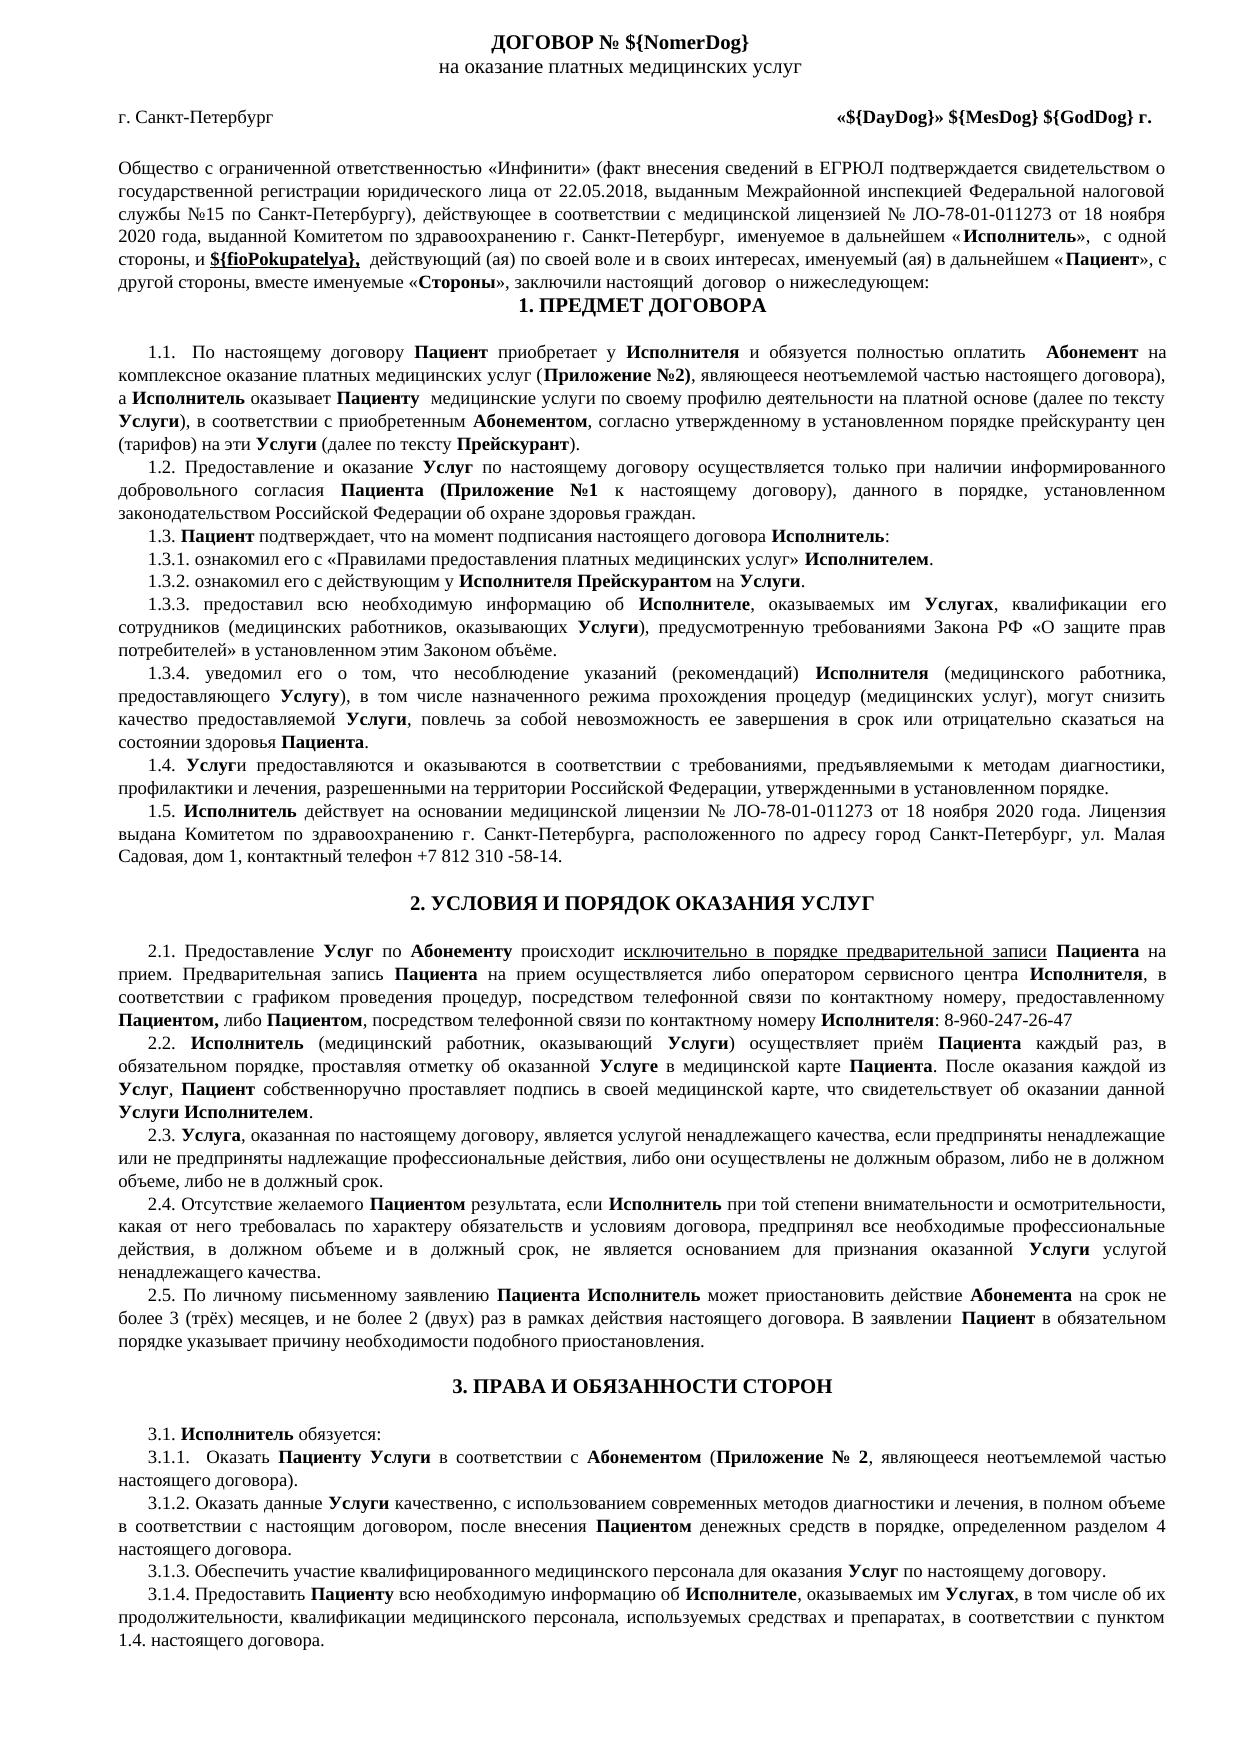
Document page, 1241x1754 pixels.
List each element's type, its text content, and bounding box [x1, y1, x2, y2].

text 3.1.1. Оказать Пациенту Услуги в соответствии с Абонементом (Приложение № 2, являющееся неотъемлемой частью настоящего договора). [118, 1444, 1167, 1490]
text 2.5. По личному письменному заявлению Пациента Исполнитель может приостановить действие Абонемента на срок не более 3 (трёх) месяцев, и не более 2 (двух) раз в рамках действия настоящего договора. В заявлении Пациент в обязательном порядке указывает причину необходимости подобного приостановления. [118, 1283, 1167, 1352]
text 1. ПРЕДМЕТ ДОГОВОРА [118, 293, 1167, 317]
text Общество с ограниченной ответственностью «Инфинити» (факт внесения сведений в ЕГРЮЛ подтверждается свидетельством о государственной регистрации юридического лица от 22.05.2018, выданным Межрайонной инспекцией Федеральной налоговой службы №15 по Санкт-Петербургу), действующее в соответствии с медицинской лицензией № ЛО-78-01-011273 от 18 ноября 2020 года, выданной Комитетом по здравоохранению г. Санкт-Петербург, именуемое в дальнейшем «Исполнитель», с одной стороны, и ${fioPokupatelya}, действующий (ая) по своей воле и в своих интересах, именуемый (ая) в дальнейшем «Пациент», с другой стороны, вместе именуемые «Стороны», заключили настоящий договор о нижеследующем: [118, 155, 1167, 293]
text 2.1. Предоставление Услуг по Абонементу происходит исключительно в порядке предварительной записи Пациента на прием. Предварительная запись Пациента на прием осуществляется либо оператором сервисного центра Исполнителя, в соответствии с графиком проведения процедур, посредством телефонной связи по контактному номеру, предоставленному Пациентом, либо Пациентом, посредством телефонной связи по контактному номеру Исполнителя: 8-960-247-26-47 [118, 939, 1167, 1031]
text 1.2. Предоставление и оказание Услуг по настоящему договору осуществляется только при наличии информированного добровольного согласия Пациента (Приложение №1 к настоящему договору), данного в порядке, установленном законодательством Российской Федерации об охране здоровья граждан. [118, 454, 1167, 523]
text 3.1.3. Обеспечить участие квалифицированного медицинского персонала для оказания Услуг по настоящему договору. [118, 1559, 1167, 1582]
text 2.2. Исполнитель (медицинский работник, оказывающий Услуги) осуществляет приём Пациента каждый раз, в обязательном порядке, проставляя отметку об оказанной Услуге в медицинской карте Пациента. После оказания каждой из Услуг, Пациент собственноручно проставляет подпись в своей медицинской карте, что свидетельствует об оказании данной Услуги Исполнителем. [118, 1031, 1167, 1122]
text 1.5. Исполнитель действует на основании медицинской лицензии № ЛО-78-01-011273 от 18 ноября 2020 года. Лицензия выдана Комитетом по здравоохранению г. Санкт-Петербурга, расположенного по адресу город Санкт-Петербург, ул. Малая Садовая, дом 1, контактный телефон +7 812 310 -58-14. [118, 798, 1167, 867]
list По настоящему договору Пациент приобретает у Исполнителя и обязуется полностью оплатить Абонемент на комплексное оказание платных медицинских услуг (Приложение №2), являющееся неотъемлемой частью настоящего договора), а Исполнитель оказывает Пациенту медицинские услуги по своему профилю деятельности на платной основе (далее по тексту Услуги), в соответствии с приобретенным Абонементом, согласно утвержденному в установленном порядке прейскуранту цен (тарифов) на эти Услуги (далее по тексту Прейскурант). [118, 340, 1167, 454]
text 1.3.2. ознакомил его с действующим у Исполнителя Прейскурантом на Услуги. [118, 569, 1167, 592]
text 1.3.3. предоставил всю необходимую информацию об Исполнителе, оказываемых им Услугах, квалификации его сотрудников (медицинских работников, оказывающих Услуги), предусмотренную требованиями Закона РФ «О защите прав потребителей» в установленном этим Законом объёме. [118, 592, 1167, 661]
text 2.4. Отсутствие желаемого Пациентом результата, если Исполнитель при той степени внимательности и осмотрительности, какая от него требовалась по характеру обязательств и условиям договора, предпринял все необходимые профессиональные действия, в должном объеме и в должный срок, не является основанием для признания оказанной Услуги услугой ненадлежащего качества. [118, 1191, 1167, 1283]
text 3. ПРАВА И ОБЯЗАННОСТИ СТОРОН [118, 1374, 1167, 1398]
text 1.3. Пациент подтверждает, что на момент подписания настоящего договора Исполнитель: [118, 523, 1167, 546]
text 2.3. Услуга, оказанная по настоящему договору, является услугой ненадлежащего качества, если предприняты ненадлежащие или не предприняты надлежащие профессиональные действия, либо они осуществлены не должным образом, либо не в должном объеме, либо не в должный срок. [118, 1122, 1167, 1191]
text 1.4. Услуги предоставляются и оказываются в соответствии с требованиями, предъявляемыми к методам диагностики, профилактики и лечения, разрешенными на территории Российской Федерации, утвержденными в установленном порядке. [118, 752, 1167, 798]
text 3.1.2. Оказать данные Услуги качественно, с использованием современных методов диагностики и лечения, в полном объеме в соответствии с настоящим договором, после внесения Пациентом денежных средств в порядке, определенном разделом 4 настоящего договора. [118, 1490, 1167, 1559]
text 2. УСЛОВИЯ И ПОРЯДОК ОКАЗАНИЯ УСЛУГ [118, 891, 1167, 915]
text 1.3.4. уведомил его о том, что несоблюдение указаний (рекомендаций) Исполнителя (медицинского работника, предоставляющего Услугу), в том числе назначенного режима прохождения процедур (медицинских услуг), могут снизить качество предоставляемой Услуги, повлечь за собой невозможность ее завершения в срок или отрицательно сказаться на состоянии здоровья Пациента. [118, 661, 1167, 752]
text 3.1. Исполнитель обязуется: [118, 1421, 1167, 1444]
text 1.3.1. ознакомил его с «Правилами предоставления платных медицинских услуг» Исполнителем. [118, 546, 1167, 569]
text 3.1.4. Предоставить Пациенту всю необходимую информацию об Исполнителе, оказываемых им Услугах, в том числе об их продолжительности, квалификации медицинского персонала, используемых средствах и препаратах, в соответствии с пунктом 1.4. настоящего договора. [118, 1582, 1167, 1651]
text на оказание платных медицинских услуг [118, 54, 1122, 78]
text г. Санкт-Петербург «${DayDog}» ${MesDog} ${GodDog} г. [118, 106, 1167, 127]
text ДОГОВОР № ${NomerDog} [118, 29, 1122, 54]
